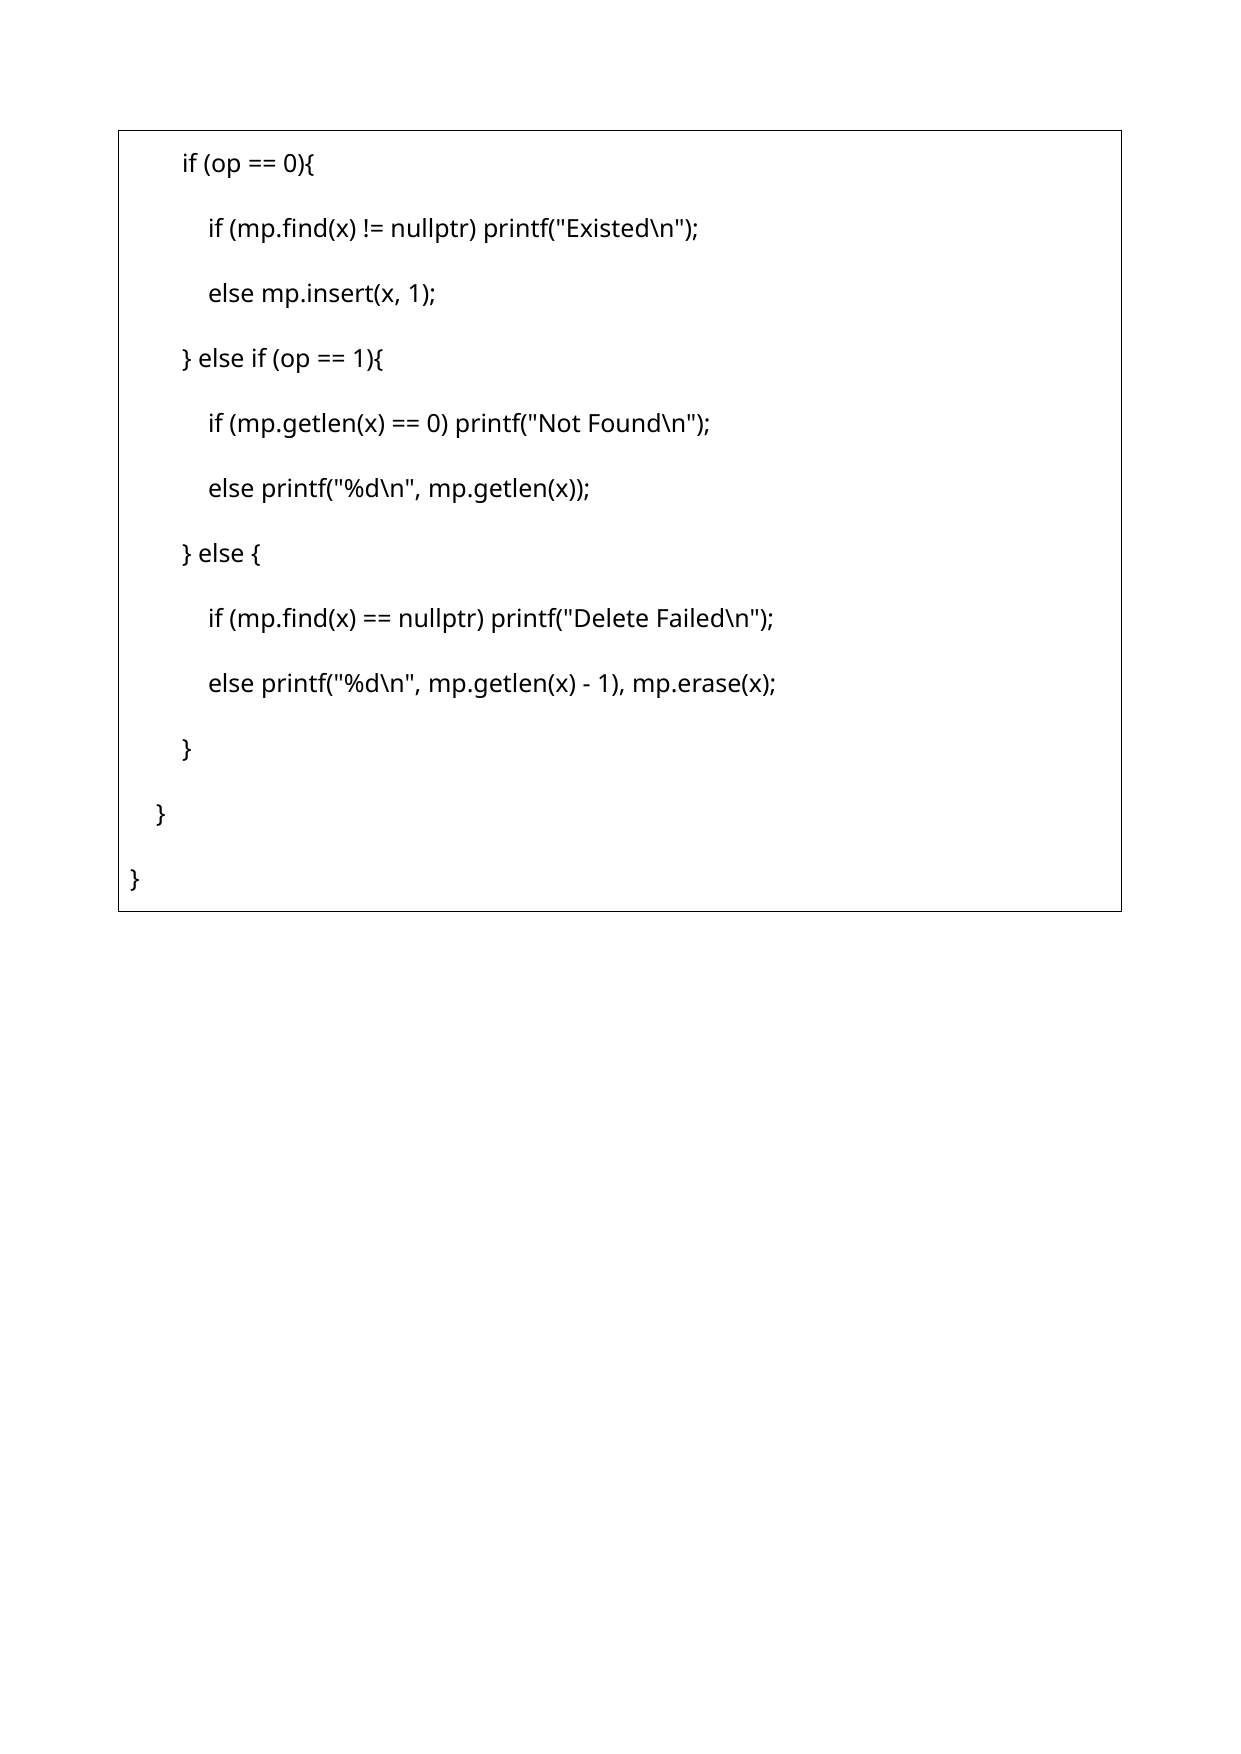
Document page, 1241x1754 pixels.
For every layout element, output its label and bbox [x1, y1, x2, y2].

table_cell [119, 131, 1121, 911]
